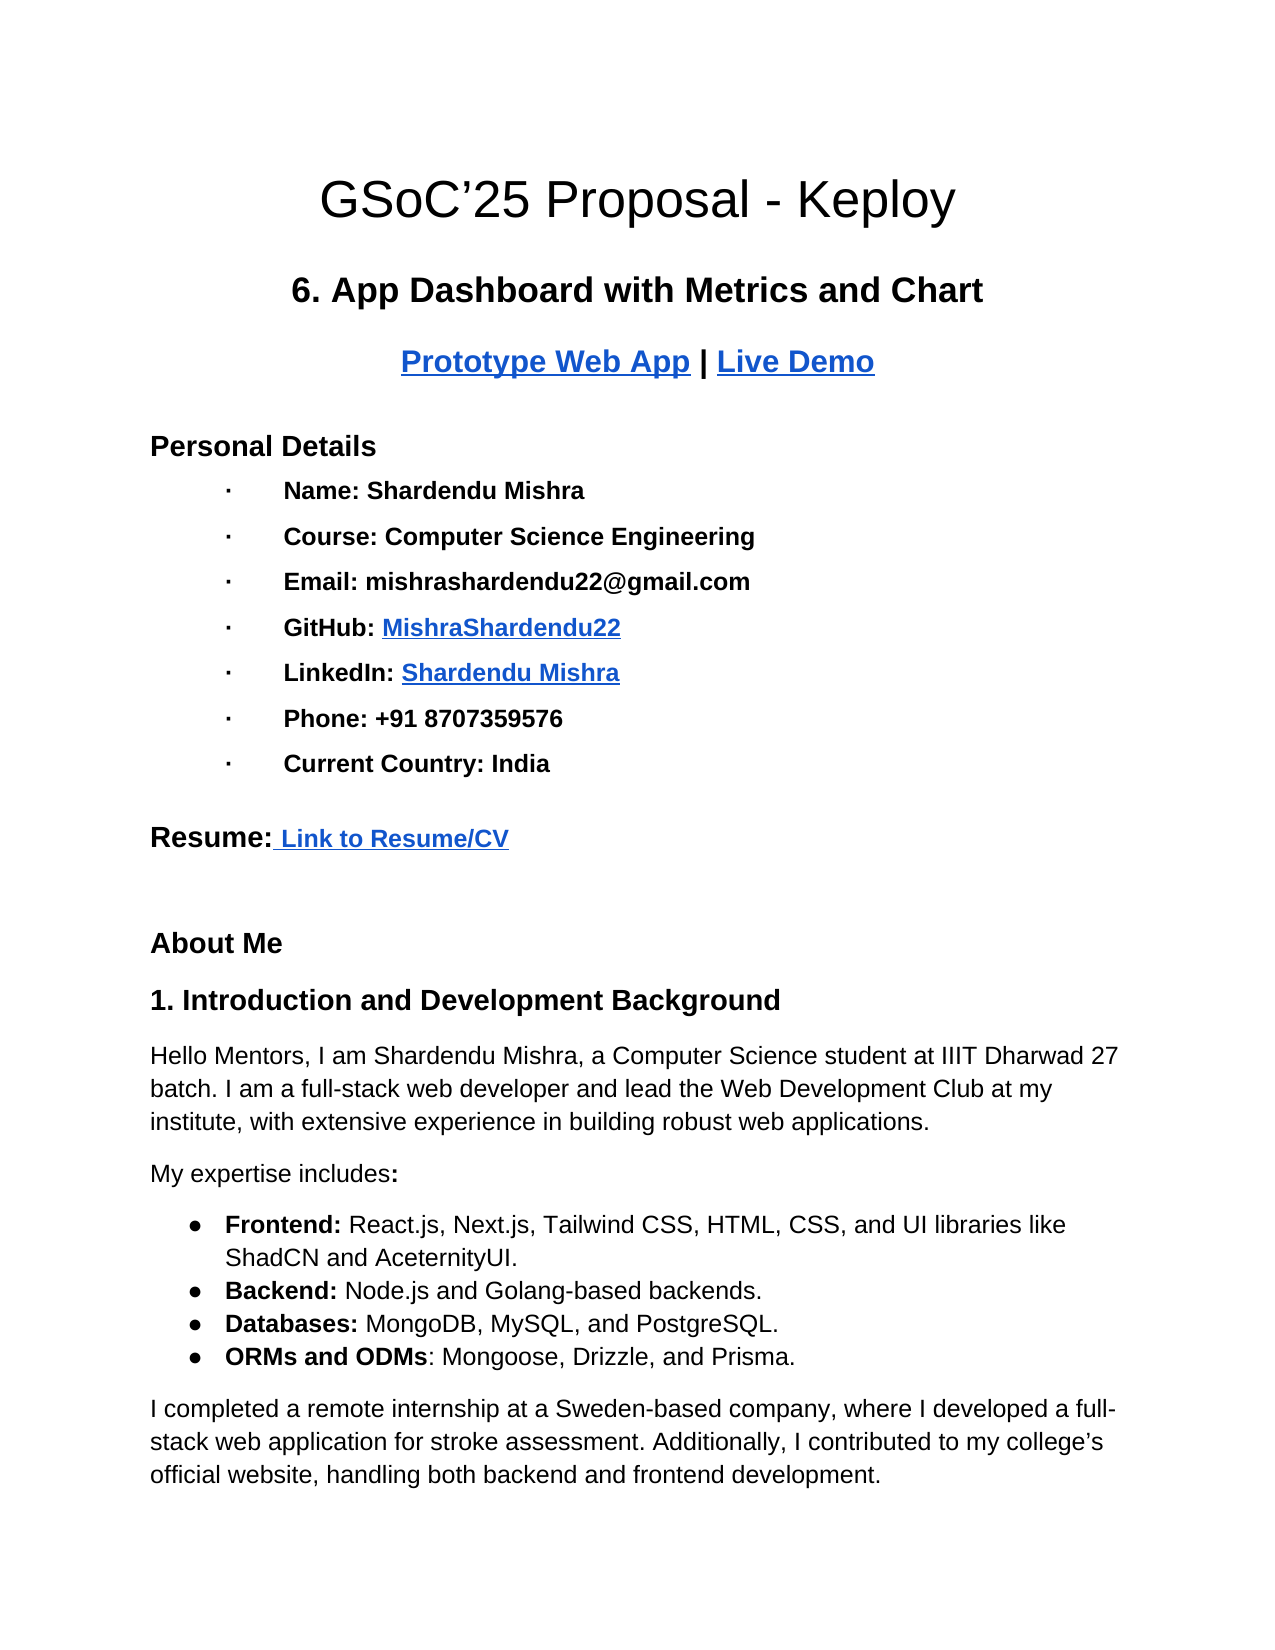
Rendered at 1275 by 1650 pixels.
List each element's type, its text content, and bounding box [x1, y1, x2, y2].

text I completed a remote internship at a Sweden-based company, where I developed a full-stack web application for stroke assessment. Additionally, I contributed to my college’s official website, handling both backend and frontend development. [150, 1394, 1125, 1489]
list Frontend: React.js, Next.js, Tailwind CSS, HTML, CSS, and UI libraries like ShadCN and AceternityUI. [187, 1210, 1125, 1272]
subtitle · Course: Computer Science Engineering [225, 522, 1125, 551]
list ORMs and ODMs: Mongoose, Drizzle, and Prisma. [187, 1342, 1125, 1371]
subtitle · LinkedIn: Shardendu Mishra [225, 658, 1125, 687]
subtitle · Current Country: India [225, 749, 1125, 778]
text About Me [150, 926, 1125, 960]
subtitle · Name: Shardendu Mishra [225, 476, 1125, 505]
subtitle · Email: mishrashardendu22@gmail.com [225, 567, 1125, 596]
list Backend: Node.js and Golang-based backends. [187, 1276, 1125, 1305]
text My expertise includes: [150, 1158, 1125, 1187]
subtitle Personal Details [150, 429, 1125, 463]
text 6. App Dashboard with Metrics and Chart [150, 269, 1125, 310]
text 1. Introduction and Development Background [150, 983, 1125, 1017]
list Databases: MongoDB, MySQL, and PostgreSQL. [187, 1309, 1125, 1338]
subtitle · Phone: +91 8707359576 [225, 704, 1125, 733]
subtitle Resume: Link to Resume/CV [150, 820, 1125, 853]
text Prototype Web App | Live Demo [150, 343, 1125, 379]
text GSoC’25 Proposal - Keploy [150, 169, 1125, 229]
text Hello Mentors, I am Shardendu Mishra, a Computer Science student at IIIT Dharwad 27 batch. I am a full-stack web developer and lead the Web Development Club at my institute, with extensive experience in building robust web applications. [150, 1041, 1125, 1136]
subtitle · GitHub: MishraShardendu22 [225, 613, 1125, 642]
